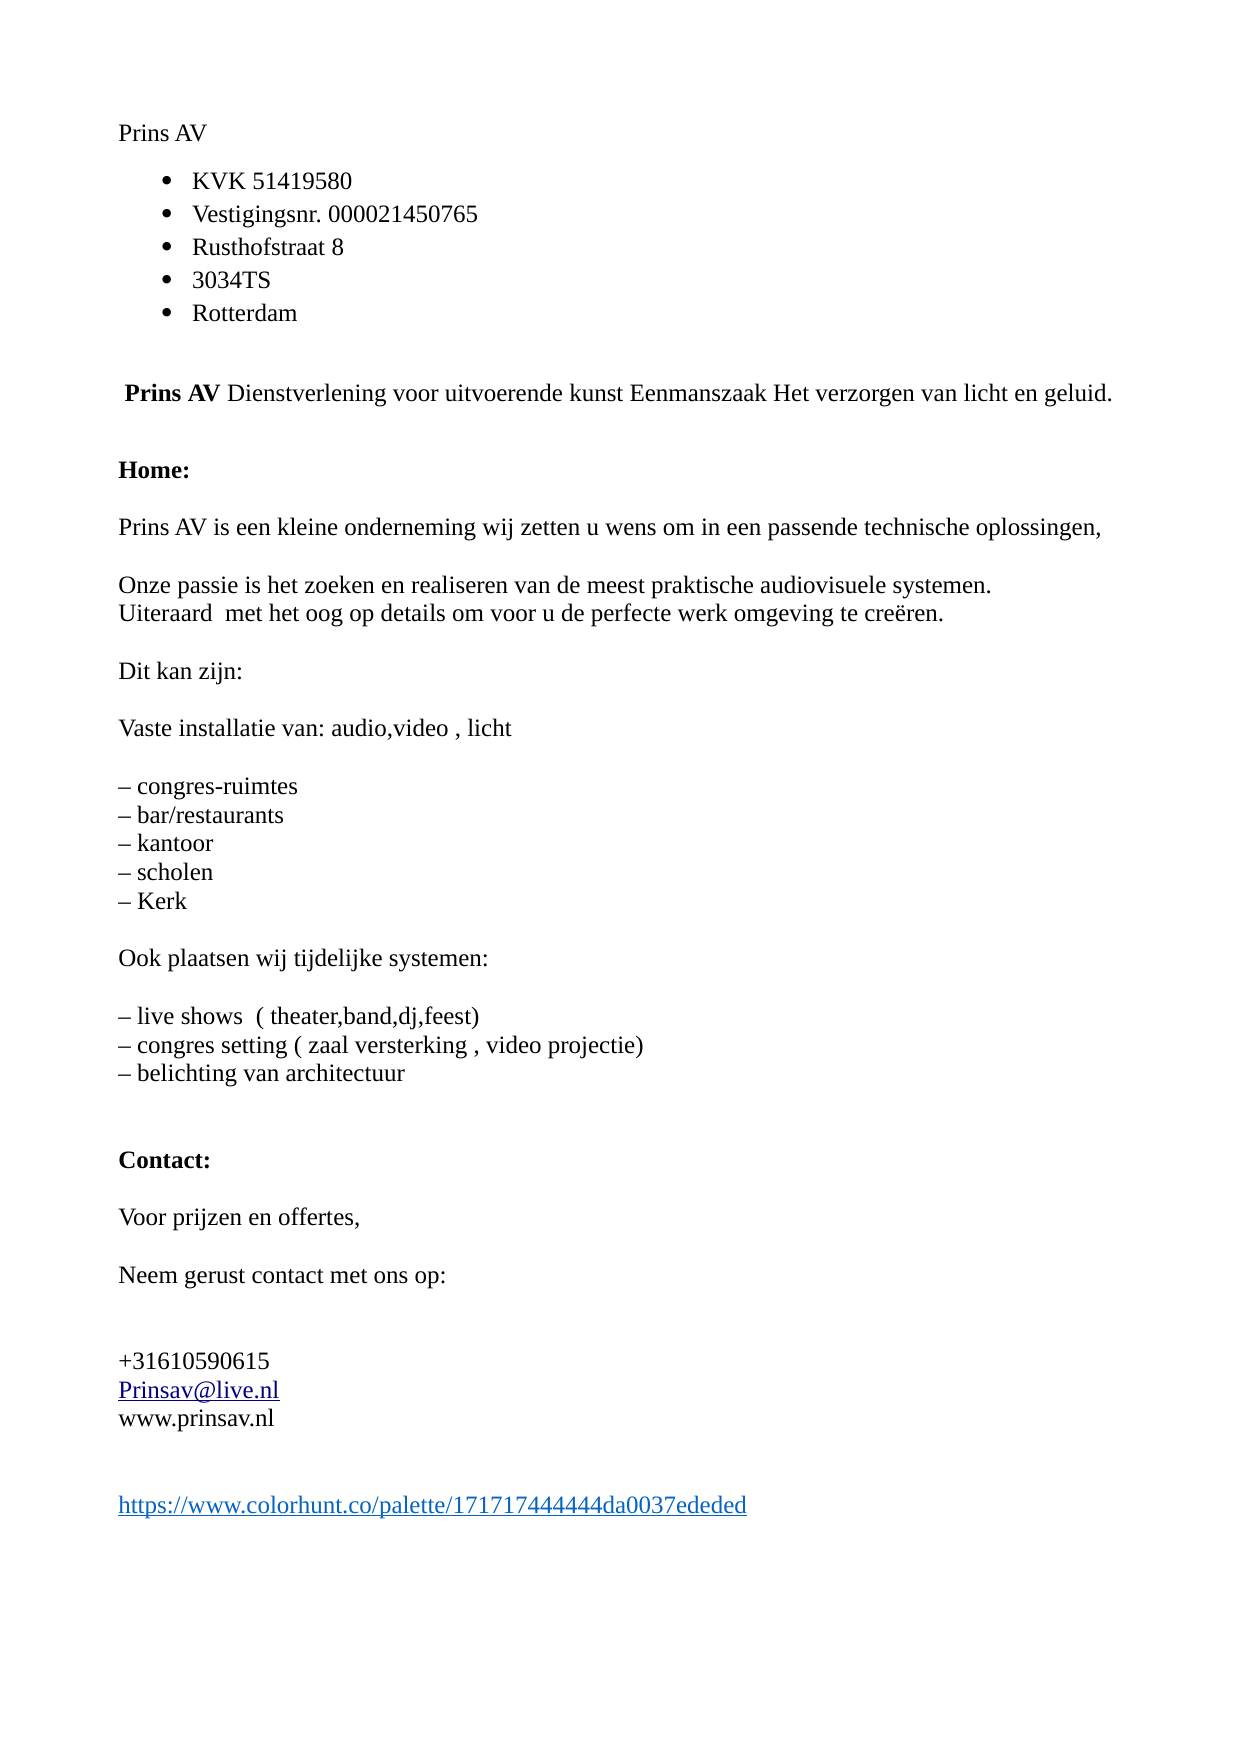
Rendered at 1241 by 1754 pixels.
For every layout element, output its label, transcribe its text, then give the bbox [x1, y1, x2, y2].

list Rotterdam [162, 298, 1122, 327]
text Neem gerust contact met ons op: [118, 1260, 1122, 1288]
text – belichting van architectuur [118, 1058, 1122, 1087]
text – bar/restaurants [118, 800, 1122, 828]
text Home: [118, 455, 1122, 483]
text – live shows ( theater,band,dj,feest) [118, 1001, 1122, 1030]
text Prins AV [118, 118, 1122, 147]
list Rusthofstraat 8 [162, 232, 1122, 261]
text – Kerk [118, 886, 1122, 915]
text – congres setting ( zaal versterking , video projectie) [118, 1030, 1122, 1058]
text Prinsav@live.nl [118, 1375, 1122, 1403]
list Vestigingsnr. 000021450765 [162, 199, 1122, 227]
text Prins AV is een kleine onderneming wij zetten u wens om in een passende technische oplossingen, [118, 512, 1122, 541]
list 3034TS [162, 265, 1122, 293]
text Uiteraard met het oog op details om voor u de perfecte werk omgeving te creëren. [118, 598, 1122, 627]
text Prins AV Dienstverlening voor uitvoerende kunst Eenmanszaak Het verzorgen van licht en geluid. [118, 378, 1122, 407]
text Dit kan zijn: [118, 656, 1122, 685]
text Voor prijzen en offertes, [118, 1202, 1122, 1231]
list KVK 51419580 [162, 166, 1122, 194]
text +31610590615 [118, 1346, 1122, 1375]
text Vaste installatie van: audio,video , licht [118, 713, 1122, 742]
text – congres-ruimtes [118, 771, 1122, 800]
text Onze passie is het zoeken en realiseren van de meest praktische audiovisuele systemen. [118, 570, 1122, 598]
text Ook plaatsen wij tijdelijke systemen: [118, 943, 1122, 972]
text www.prinsav.nl [118, 1403, 1122, 1432]
text Contact: [118, 1145, 1122, 1173]
text – scholen [118, 857, 1122, 886]
text https://www.colorhunt.co/palette/171717444444da0037ededed [118, 1490, 1122, 1518]
text – kantoor [118, 828, 1122, 857]
